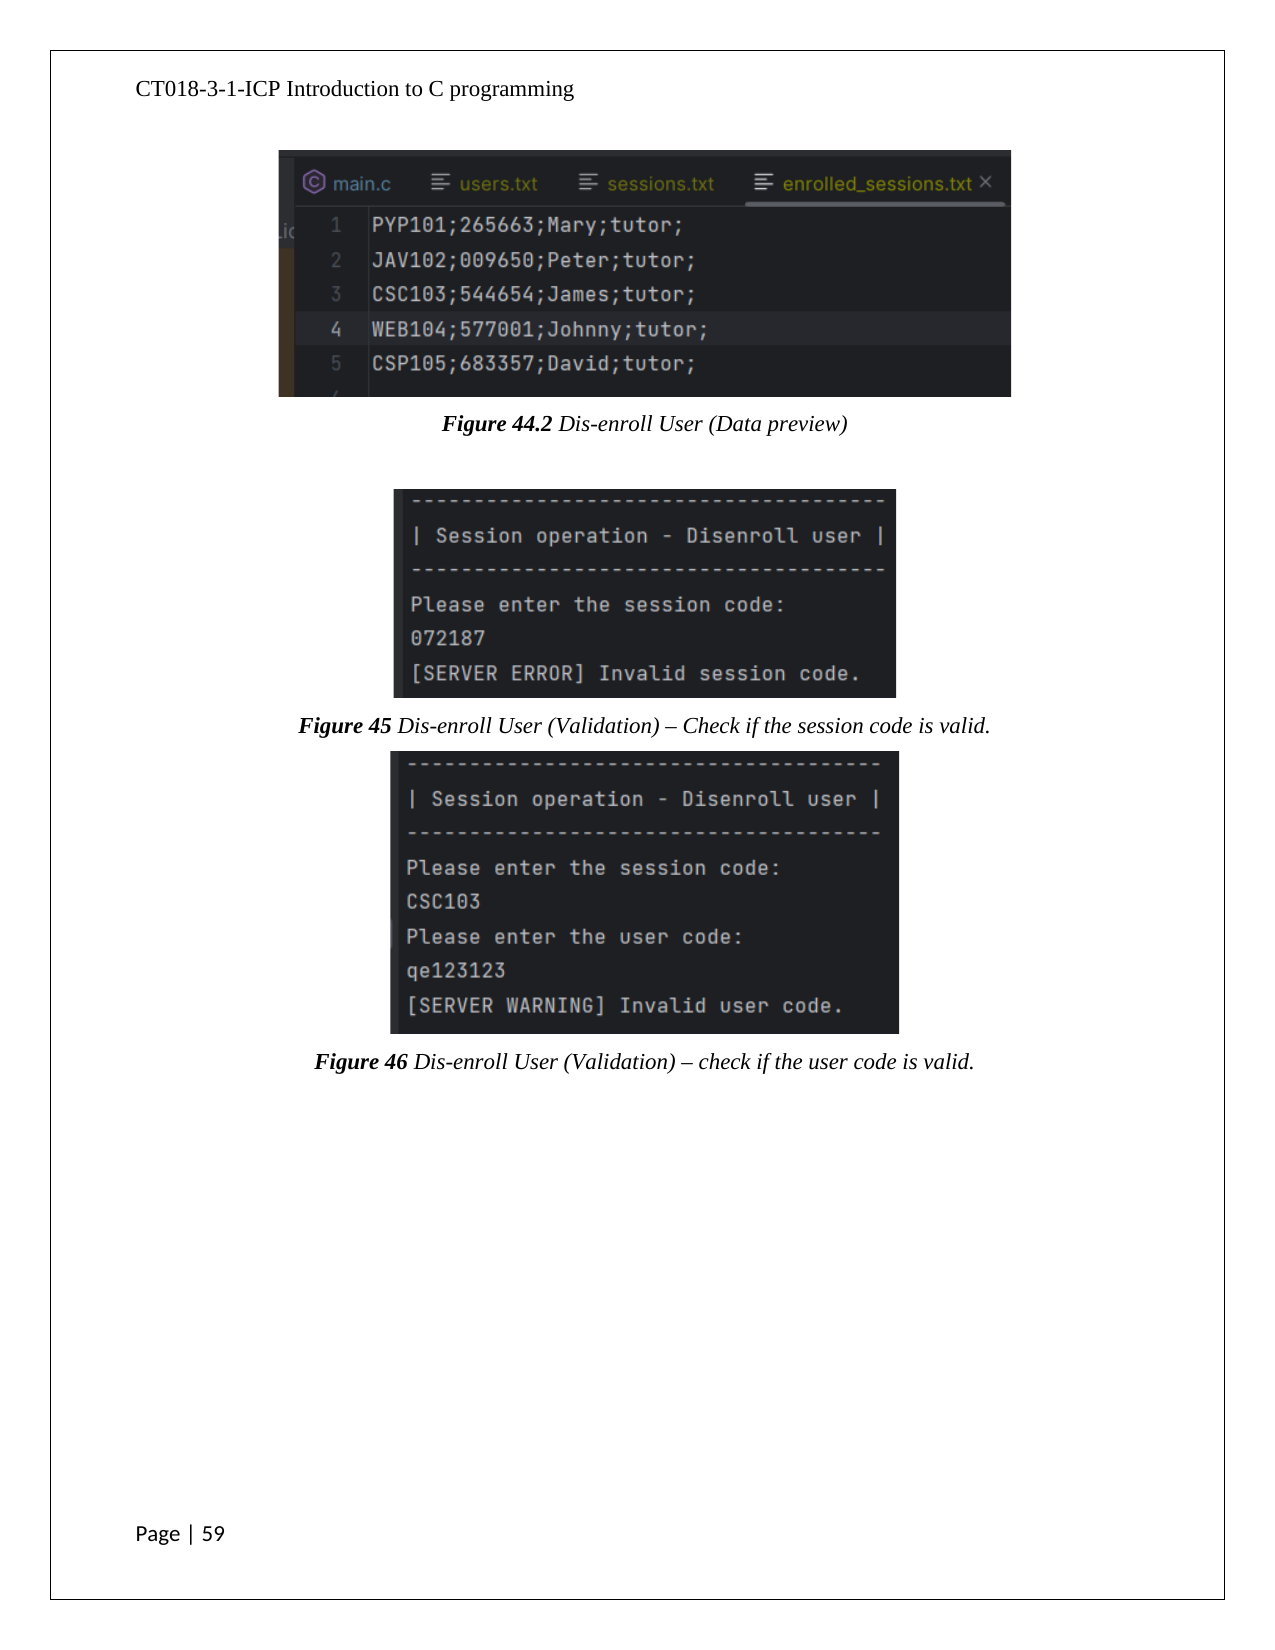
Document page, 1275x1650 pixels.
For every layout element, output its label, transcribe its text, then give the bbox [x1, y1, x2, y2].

text Figure 46 Dis-enroll User (Validation) – check if the user code is valid. [135, 1048, 1154, 1074]
picture [393, 489, 897, 698]
text Figure 45 Dis-enroll User (Validation) – Check if the session code is valid. [135, 712, 1154, 738]
text Figure 44.2 Dis-enroll User (Data preview) [135, 410, 1154, 437]
picture [278, 150, 1012, 397]
picture [390, 751, 900, 1034]
